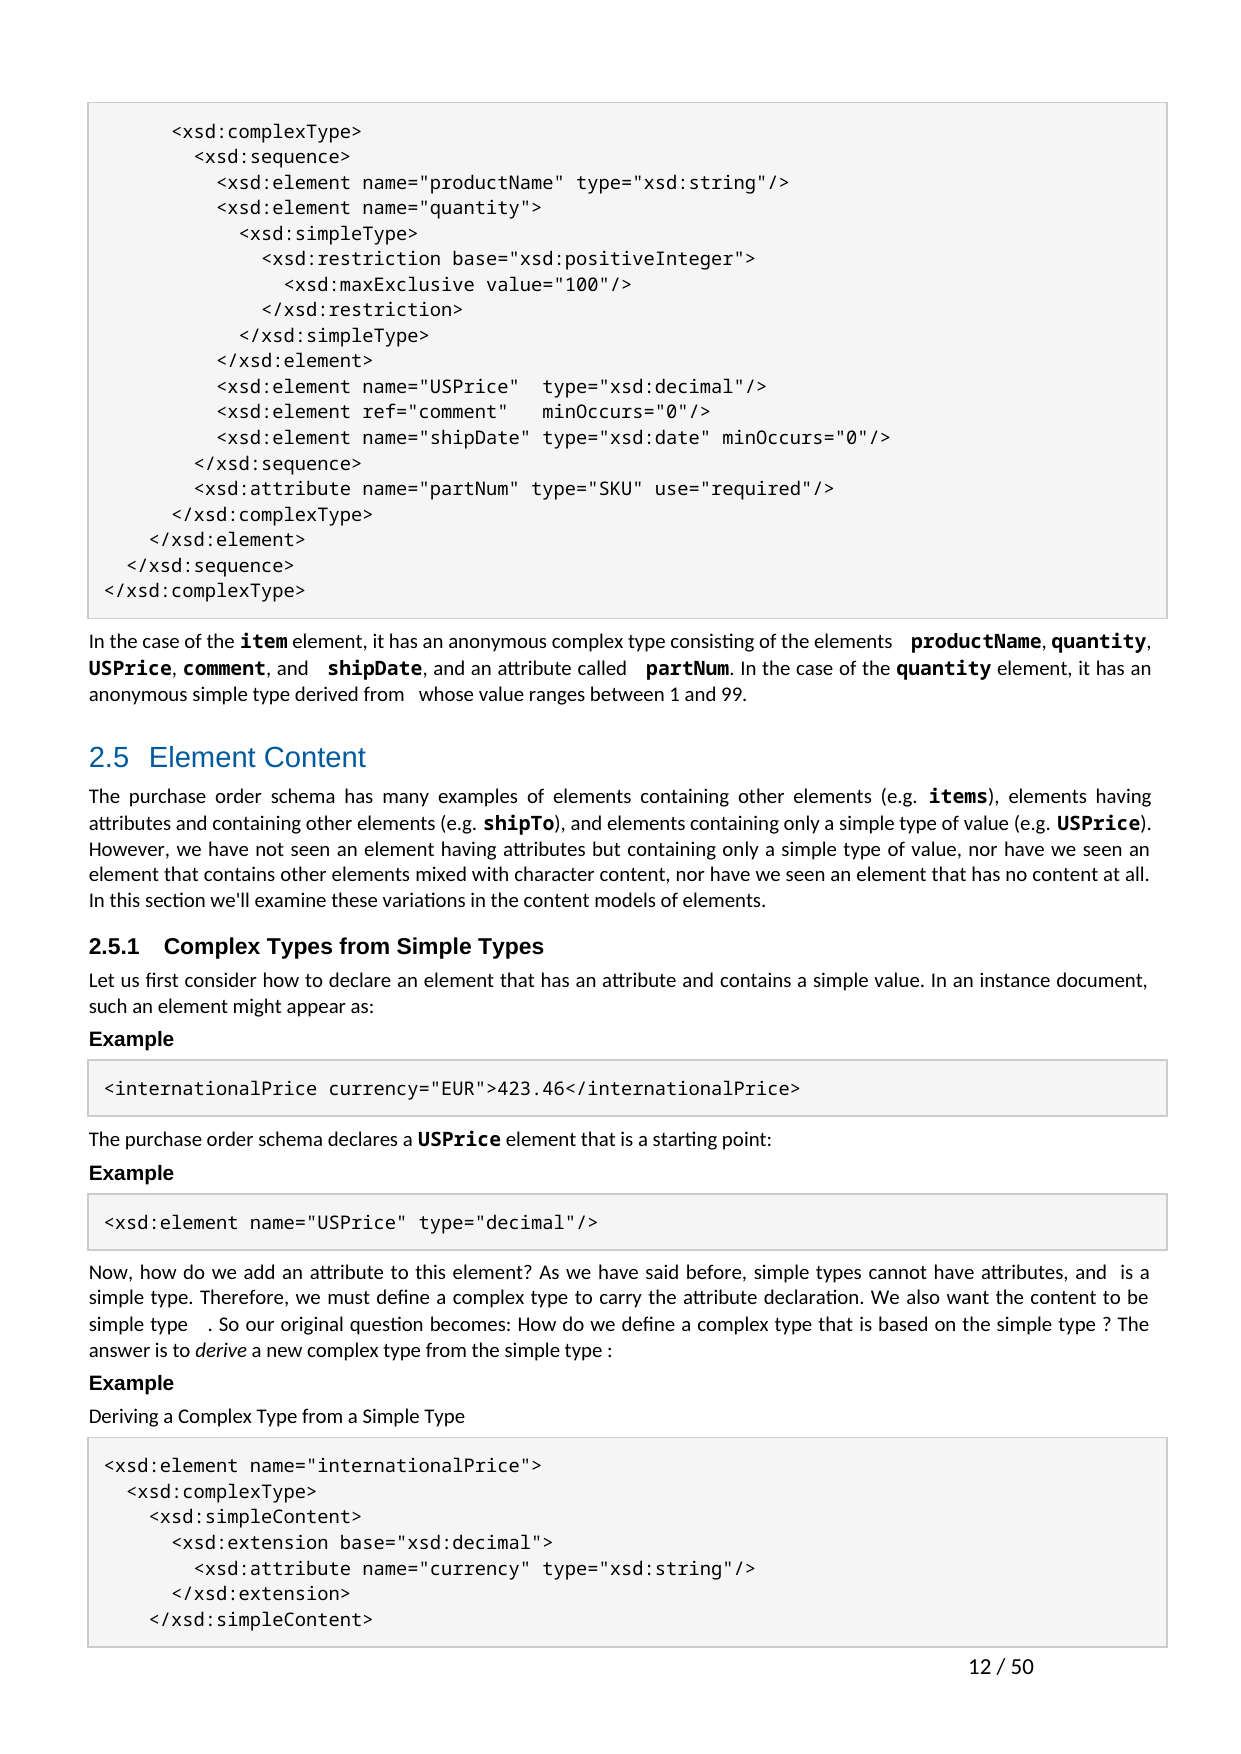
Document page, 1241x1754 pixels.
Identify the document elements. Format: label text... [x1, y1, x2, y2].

text Now, how do we add an attribute to this element? As we have said before, simple types cannot have attributes, and is a simple type. Therefore, we must define a complex type to carry the attribute declaration. We also want the content to be simple type . So our original question becomes: How do we define a complex type that is based on the simple type ? The answer is to derive a new complex type from the simple type : [88, 1259, 1152, 1362]
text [89, 1438, 1166, 1646]
text Example [88, 1371, 1152, 1394]
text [89, 103, 1166, 618]
text Deriving a Complex Type from a Simple Type [88, 1403, 1152, 1428]
text Let us first consider how to declare an element that has an attribute and contains a simple value. In an instance document, such an element might appear as: [88, 968, 1152, 1018]
text <xsd:element name="USPrice" type="decimal"/> [89, 1195, 1166, 1249]
text The purchase order schema declares a USPrice element that is a starting point: [88, 1125, 1152, 1152]
text Example [88, 1161, 1152, 1184]
text <internationalPrice currency="EUR">423.46</internationalPrice> [89, 1061, 1166, 1115]
text The purchase order schema has many examples of elements containing other elements (e.g. items), elements having attributes and containing other elements (e.g. shipTo), and elements containing only a simple type of value (e.g. USPrice). However, we have not seen an element having attributes but containing only a simple type of value, nor have we seen an element that contains other elements mixed with character content, nor have we seen an element that has no content at all. In this section we'll examine these variations in the content models of elements. [88, 782, 1152, 912]
text Example [88, 1027, 1152, 1051]
text In the case of the item element, it has an anonymous complex type consisting of the elements productName, quantity, USPrice, comment, and shipDate, and an attribute called partNum. In the case of the quantity element, it has an anonymous simple type derived from whose value ranges between 1 and 99. [88, 627, 1152, 707]
subtitle Element Content [88, 740, 1152, 774]
subtitle Complex Types from Simple Types [88, 933, 1152, 959]
